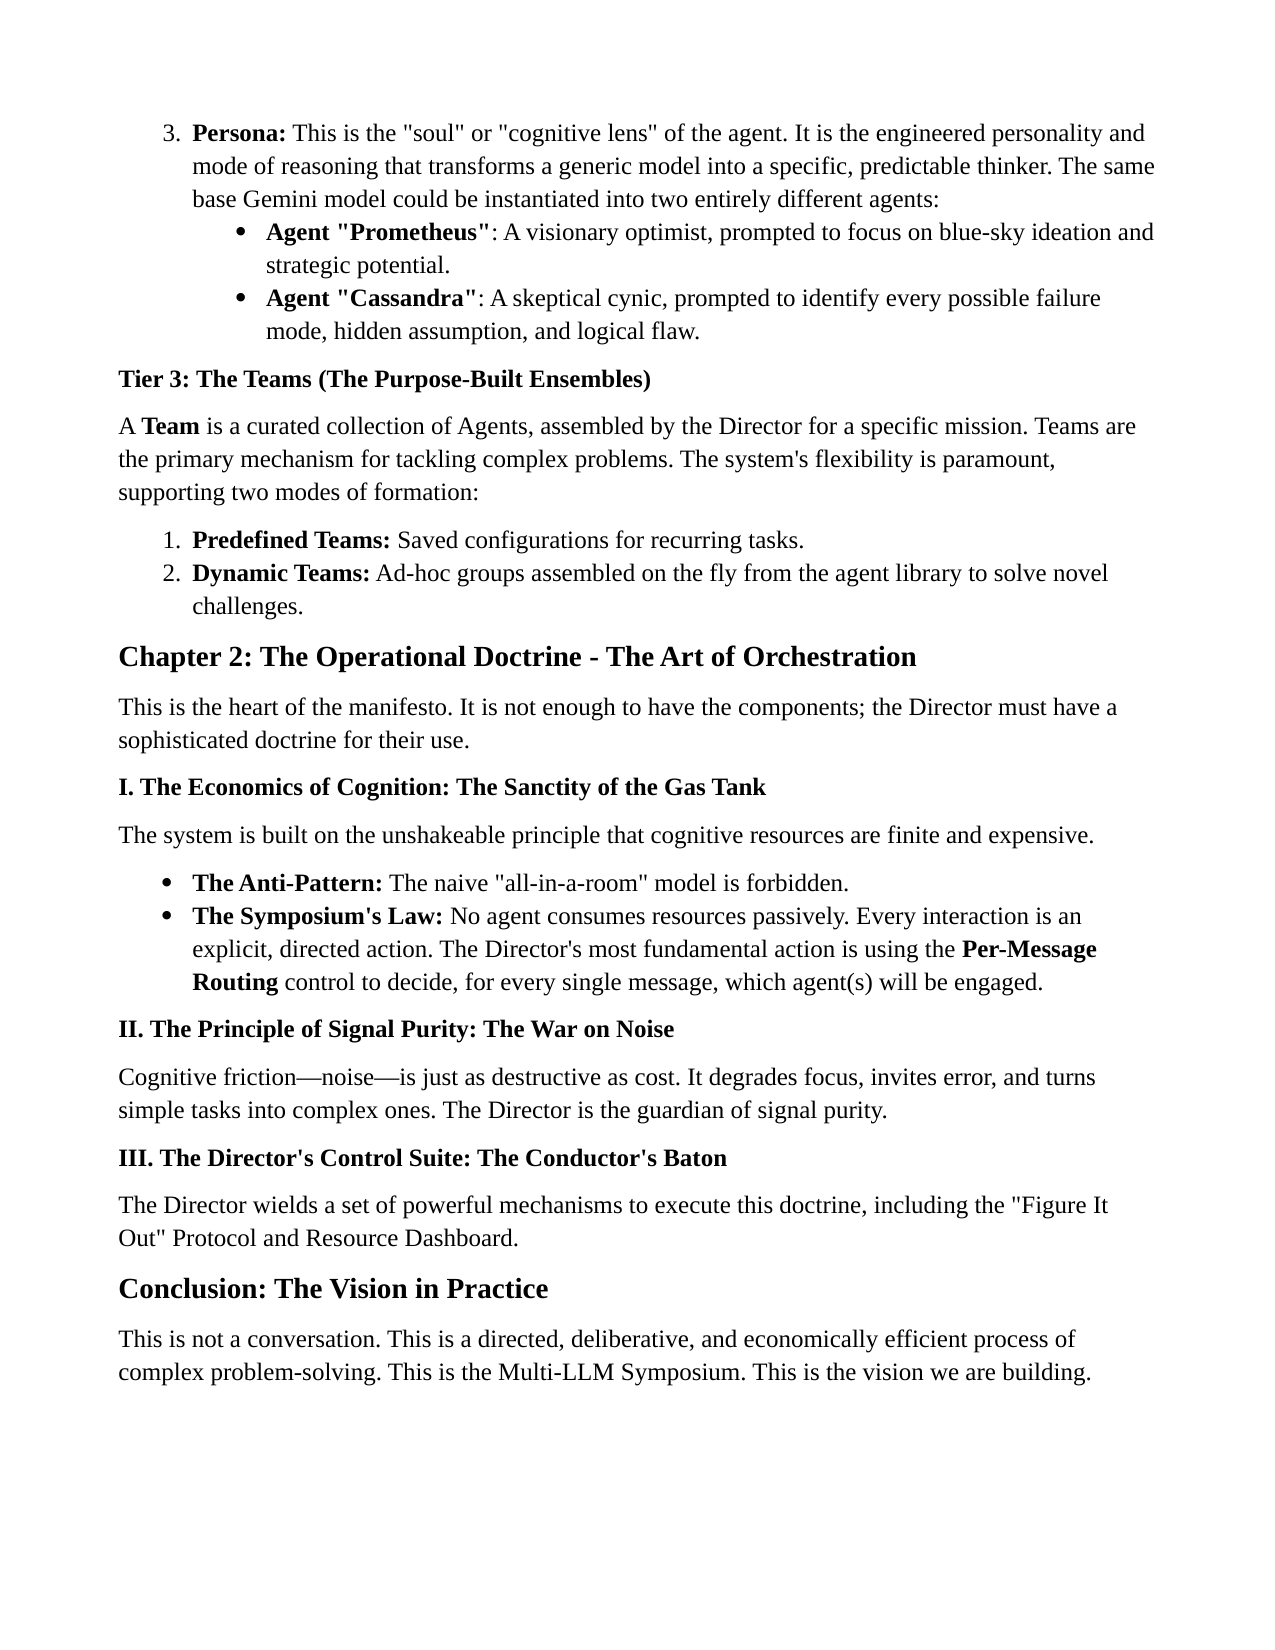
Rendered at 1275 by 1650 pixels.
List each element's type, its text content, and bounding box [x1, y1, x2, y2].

subtitle Conclusion: The Vision in Practice [118, 1271, 1157, 1304]
text This is not a conversation. This is a directed, deliberative, and economically efficient process of complex problem-solving. This is the Multi-LLM Symposium. This is the vision we are building. [118, 1324, 1157, 1386]
text The Director wields a set of powerful mechanisms to execute this doctrine, including the "Figure It Out" Protocol and Resource Dashboard. [118, 1190, 1157, 1252]
list Dynamic Teams: Ad-hoc groups assembled on the fly from the agent library to solve novel challenges. [162, 558, 1157, 620]
list Persona: This is the "soul" or "cognitive lens" of the agent. It is the engineered personality and mode of reasoning that transforms a generic model into a specific, predictable thinker. The same base Gemini model could be instantiated into two entirely different agents: [162, 118, 1157, 213]
text Cognitive friction—noise—is just as destructive as cost. It degrades focus, invites error, and turns simple tasks into complex ones. The Director is the guardian of signal purity. [118, 1062, 1157, 1124]
list Predefined Teams: Saved configurations for recurring tasks. [162, 525, 1157, 554]
text II. The Principle of Signal Purity: The War on Noise [118, 1014, 1157, 1043]
list Agent "Cassandra": A skeptical cynic, prompted to identify every possible failure mode, hidden assumption, and logical flaw. [236, 283, 1157, 345]
list Agent "Prometheus": A visionary optimist, prompted to focus on blue-sky ideation and strategic potential. [236, 217, 1157, 279]
text A Team is a curated collection of Agents, assembled by the Director for a specific mission. Teams are the primary mechanism for tackling complex problems. The system's flexibility is paramount, supporting two modes of formation: [118, 411, 1157, 506]
text Tier 3: The Teams (The Purpose-Built Ensembles) [118, 364, 1157, 393]
subtitle Chapter 2: The Operational Doctrine - The Art of Orchestration [118, 639, 1157, 672]
text III. The Director's Control Suite: The Conductor's Baton [118, 1143, 1157, 1171]
list The Anti-Pattern: The naive "all-in-a-room" model is forbidden. [162, 868, 1157, 896]
text I. The Economics of Cognition: The Sanctity of the Gas Tank [118, 772, 1157, 801]
list The Symposium's Law: No agent consumes resources passively. Every interaction is an explicit, directed action. The Director's most fundamental action is using the Per-Message Routing control to decide, for every single message, which agent(s) will be engaged. [162, 901, 1157, 996]
text The system is built on the unshakeable principle that cognitive resources are finite and expensive. [118, 820, 1157, 849]
text This is the heart of the manifesto. It is not enough to have the components; the Director must have a sophisticated doctrine for their use. [118, 692, 1157, 754]
